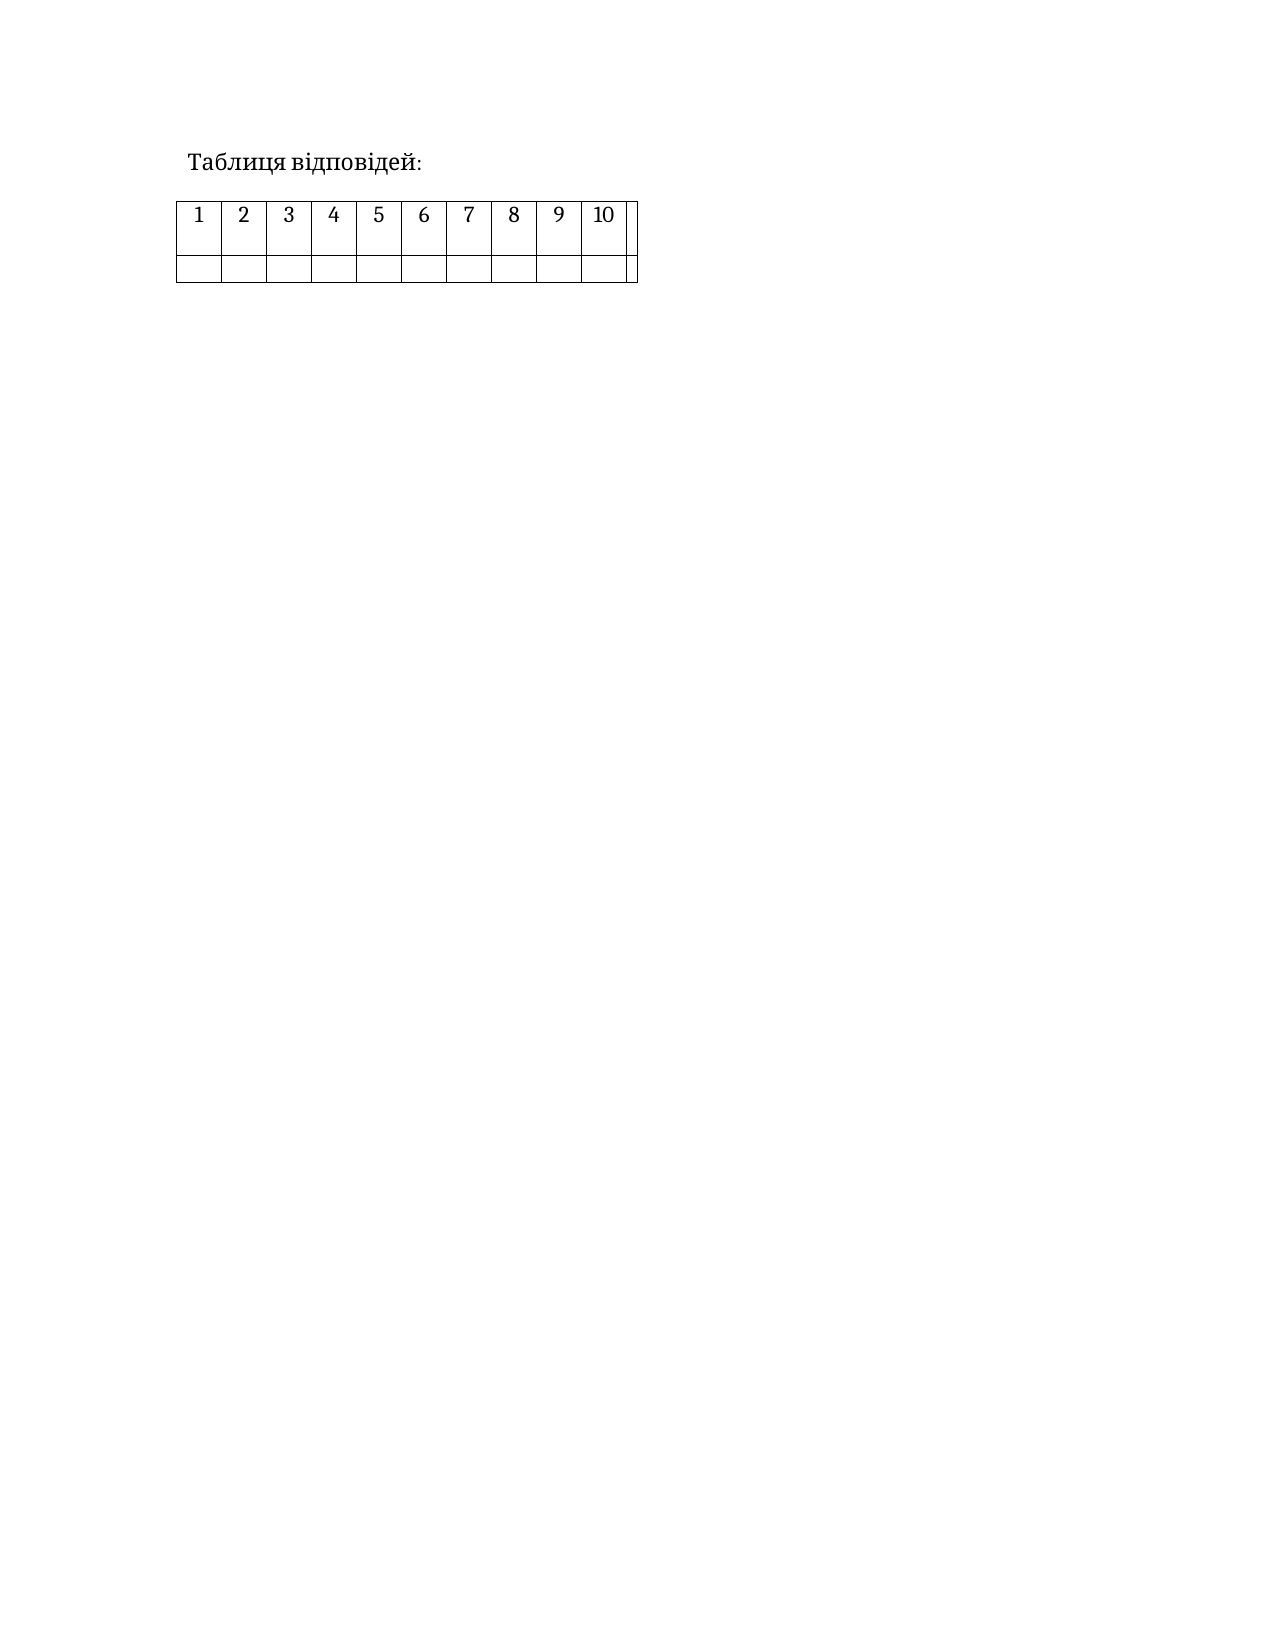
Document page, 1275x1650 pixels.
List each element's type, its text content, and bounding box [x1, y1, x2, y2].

table_header 10 [582, 202, 626, 255]
table_cell [447, 256, 491, 282]
table_header 2 [222, 202, 266, 255]
table_cell [267, 256, 311, 282]
table_cell [357, 256, 401, 282]
table_cell [627, 256, 637, 282]
table_header 5 [357, 202, 401, 255]
table_cell [537, 256, 581, 282]
table_header 8 [492, 202, 536, 255]
table_cell [402, 256, 446, 282]
text Таблиця відповідей: [187, 150, 601, 176]
table_cell [177, 256, 221, 282]
table_header 6 [402, 202, 446, 255]
table_cell [312, 256, 356, 282]
table_cell [492, 256, 536, 282]
table_cell [222, 256, 266, 282]
table_header 7 [447, 202, 491, 255]
table_header 9 [537, 202, 581, 255]
table_header 1 [177, 202, 221, 255]
table_cell [582, 256, 626, 282]
table_header 3 [267, 202, 311, 255]
table_header 4 [312, 202, 356, 255]
